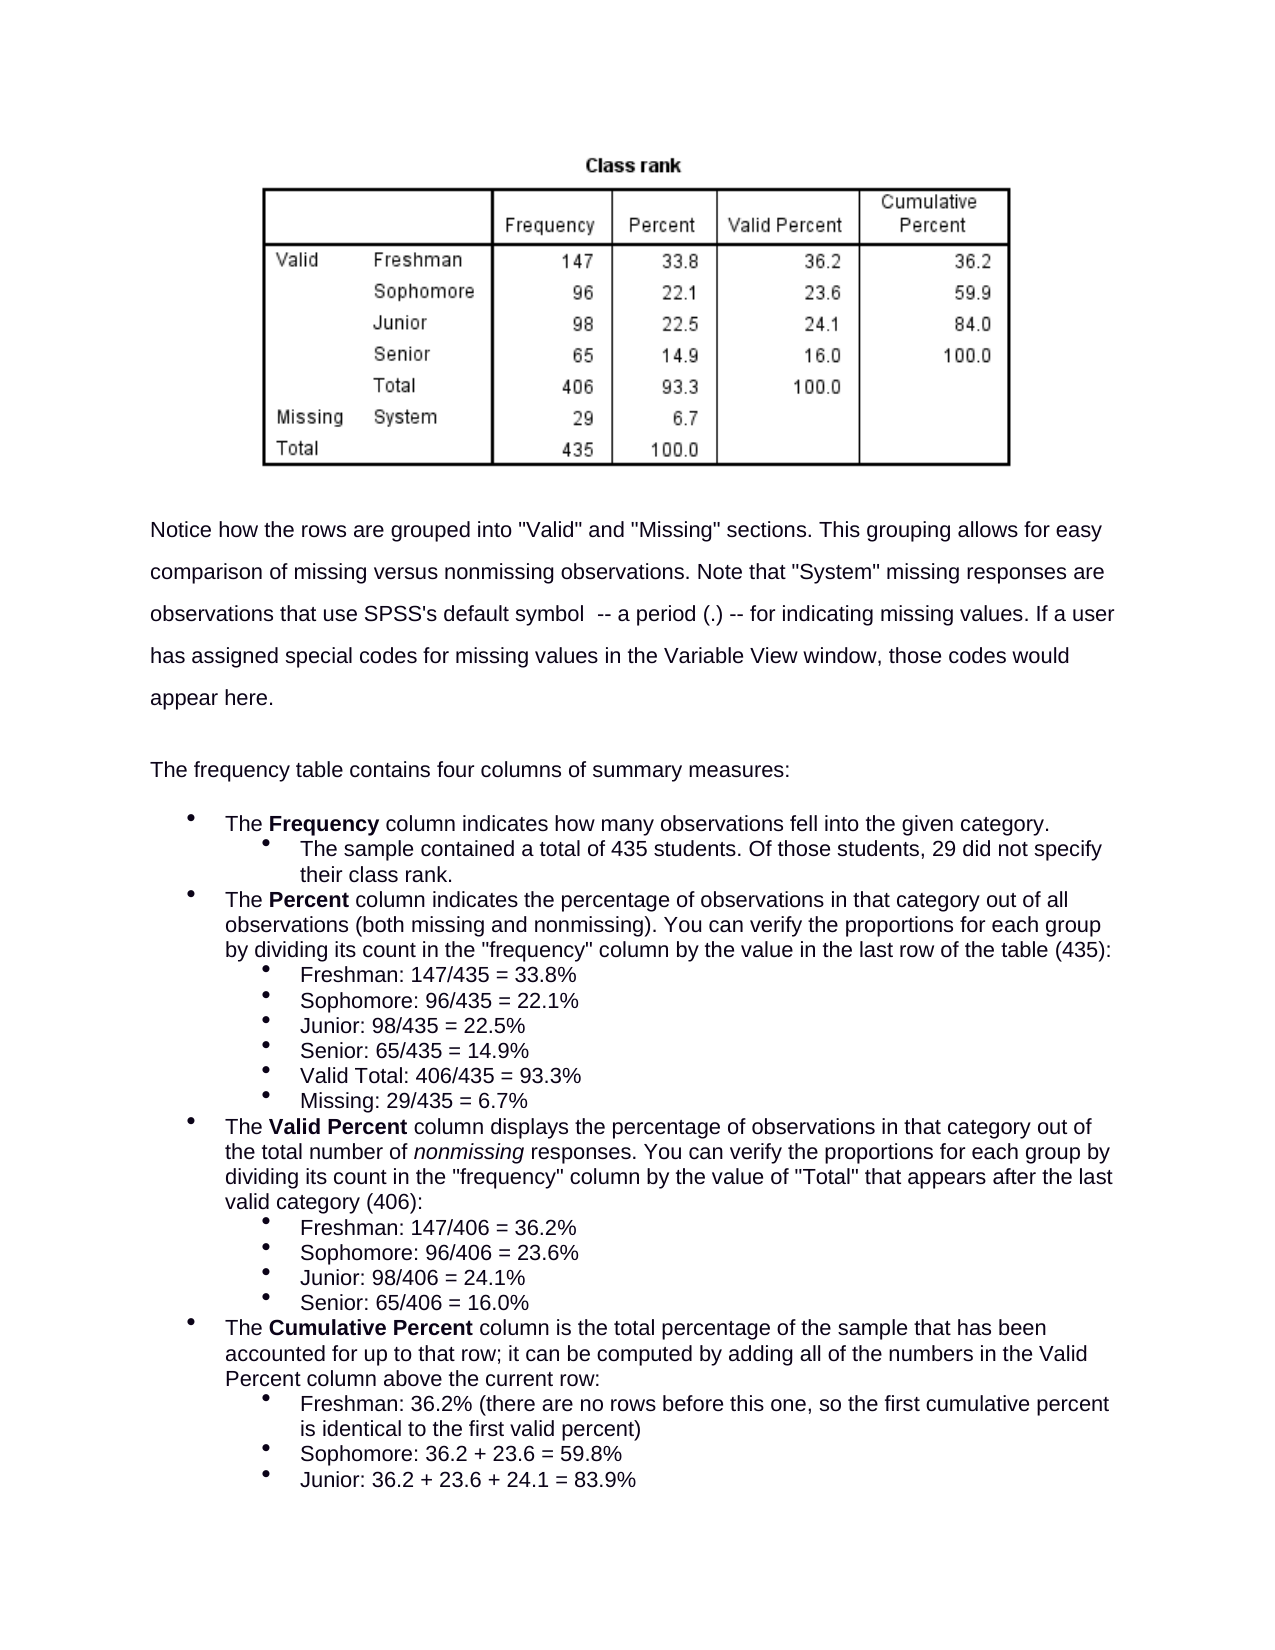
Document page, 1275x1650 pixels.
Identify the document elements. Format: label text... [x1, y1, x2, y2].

list Senior: 65/435 = 14.9% [262, 1038, 1125, 1063]
list Sophomore: 96/435 = 22.1% [262, 987, 1125, 1013]
list Freshman: 147/406 = 36.2% [262, 1214, 1125, 1239]
list Junior: 98/435 = 22.5% [262, 1013, 1125, 1038]
list Sophomore: 96/406 = 23.6% [262, 1239, 1125, 1265]
list The Cumulative Percent column is the total percentage of the sample that has been accounted for up to that row; it can be computed by adding all of the numbers in the Valid Percent column above the current row: [187, 1315, 1125, 1391]
list Senior: 65/406 = 16.0% [262, 1290, 1125, 1315]
list Junior: 98/406 = 24.1% [262, 1265, 1125, 1290]
list The Valid Percent column displays the percentage of observations in that category out of the total number of nonmissing responses. You can verify the proportions for each group by dividing its count in the "frequency" column by the value of "Total" that appears after the last valid category (406): [187, 1113, 1125, 1214]
list Missing: 29/435 = 6.7% [262, 1088, 1125, 1113]
list The Frequency column indicates how many observations fell into the given category. [187, 811, 1125, 836]
text The frequency table contains four columns of summary measures: [150, 740, 1125, 782]
list Junior: 36.2 + 23.6 + 24.1 = 83.9% [262, 1466, 1125, 1492]
list Freshman: 147/435 = 33.8% [262, 962, 1125, 987]
list Sophomore: 36.2 + 23.6 = 59.8% [262, 1441, 1125, 1466]
list Valid Total: 406/435 = 93.3% [262, 1063, 1125, 1088]
text Notice how the rows are grouped into "Valid" and "Missing" sections. This grouping allows for easy comparison of missing versus nonmissing observations. Note that "System" missing responses are observations that use SPSS's default symbol -- a period (.) -- for indicating missing values. If a user has assigned special codes for missing values in the Variable View window, those codes would appear here. [150, 499, 1125, 711]
list Freshman: 36.2% (there are no rows before this one, so the first cumulative percent is identical to the first valid percent) [262, 1391, 1125, 1441]
list The sample contained a total of 435 students. Of those students, 29 did not specify their class rank. [262, 836, 1125, 887]
list The Percent column indicates the percentage of observations in that category out of all observations (both missing and nonmissing). You can verify the proportions for each group by dividing its count in the "frequency" column by the value in the last row of the table (435): [187, 887, 1125, 962]
picture [258, 150, 1017, 471]
